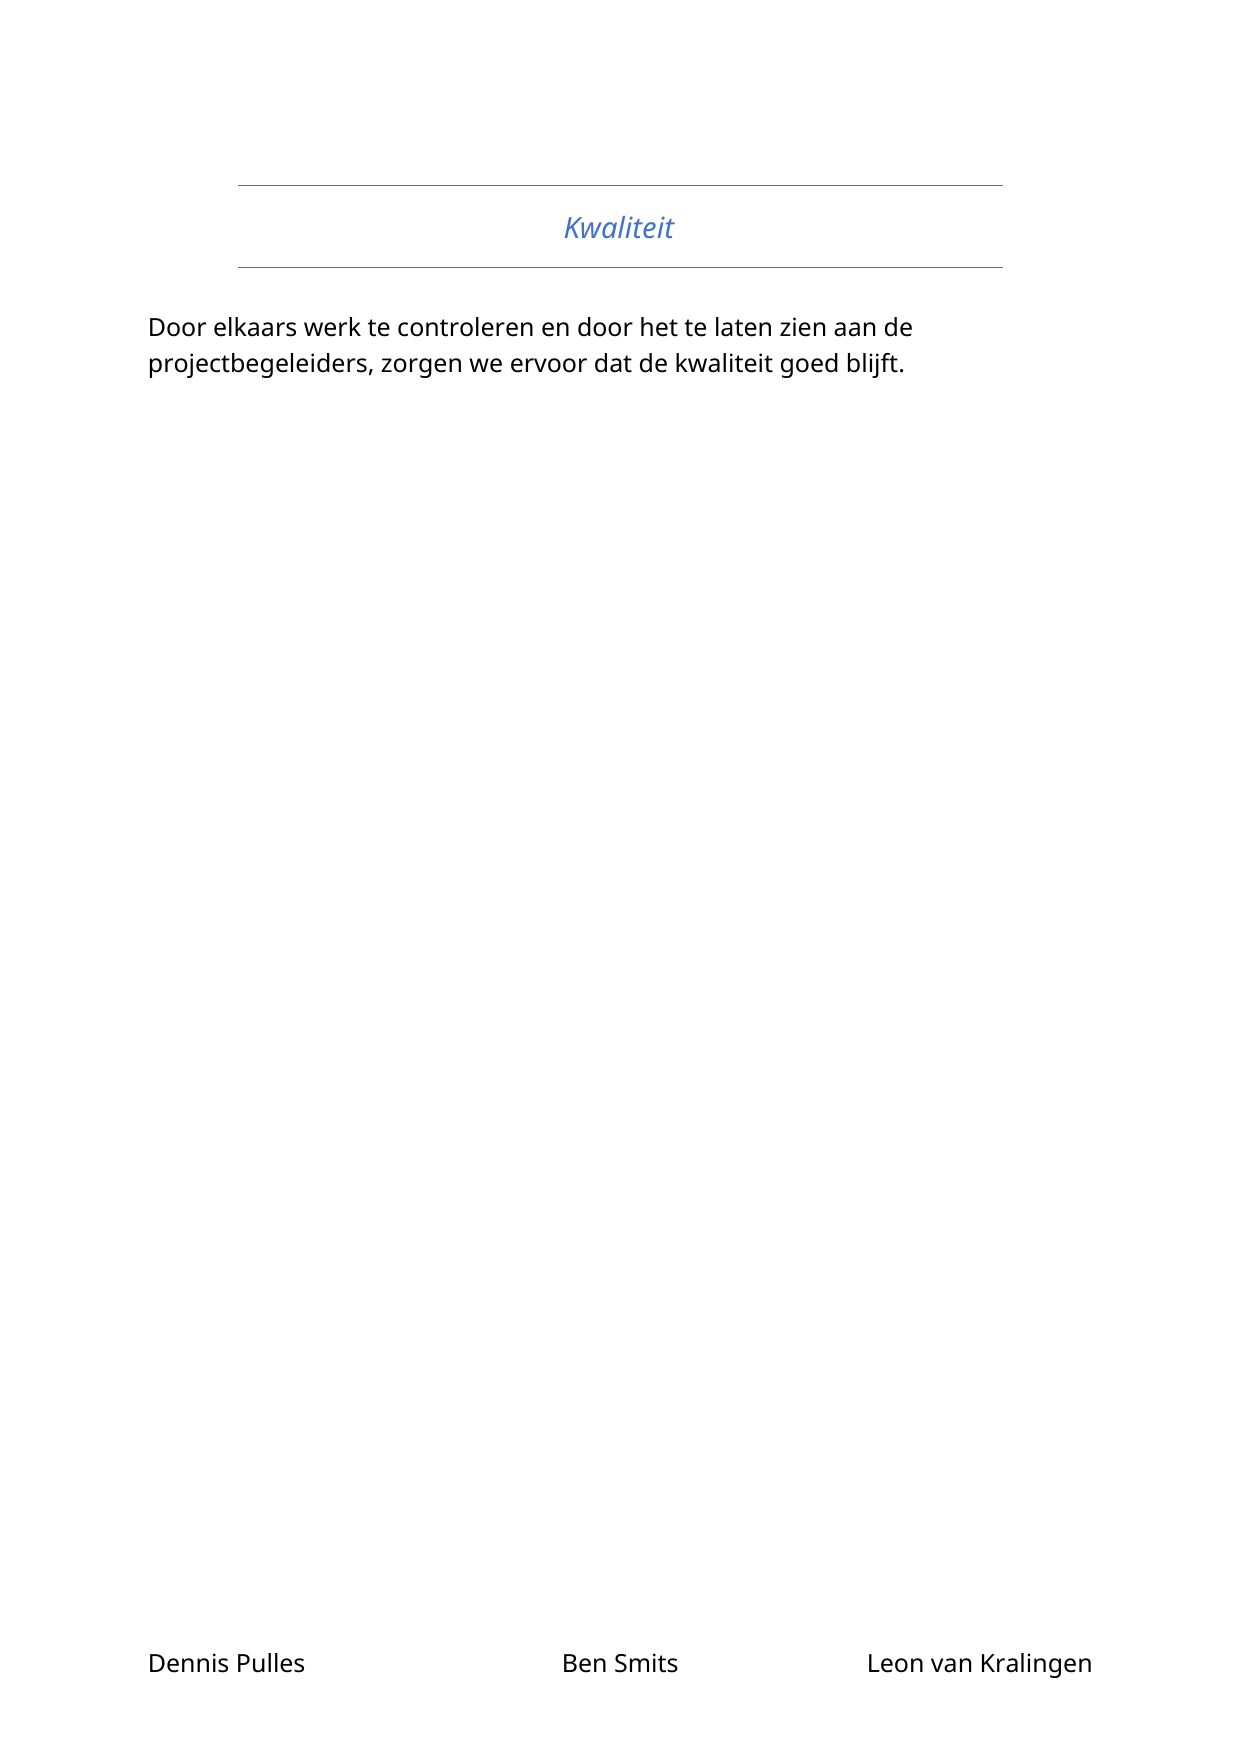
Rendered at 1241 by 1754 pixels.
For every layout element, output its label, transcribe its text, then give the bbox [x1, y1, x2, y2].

text Kwaliteit [238, 186, 1003, 267]
text Door elkaars werk te controleren en door het te laten zien aan de projectbegeleiders, zorgen we ervoor dat de kwaliteit goed blijft. [148, 309, 1093, 380]
